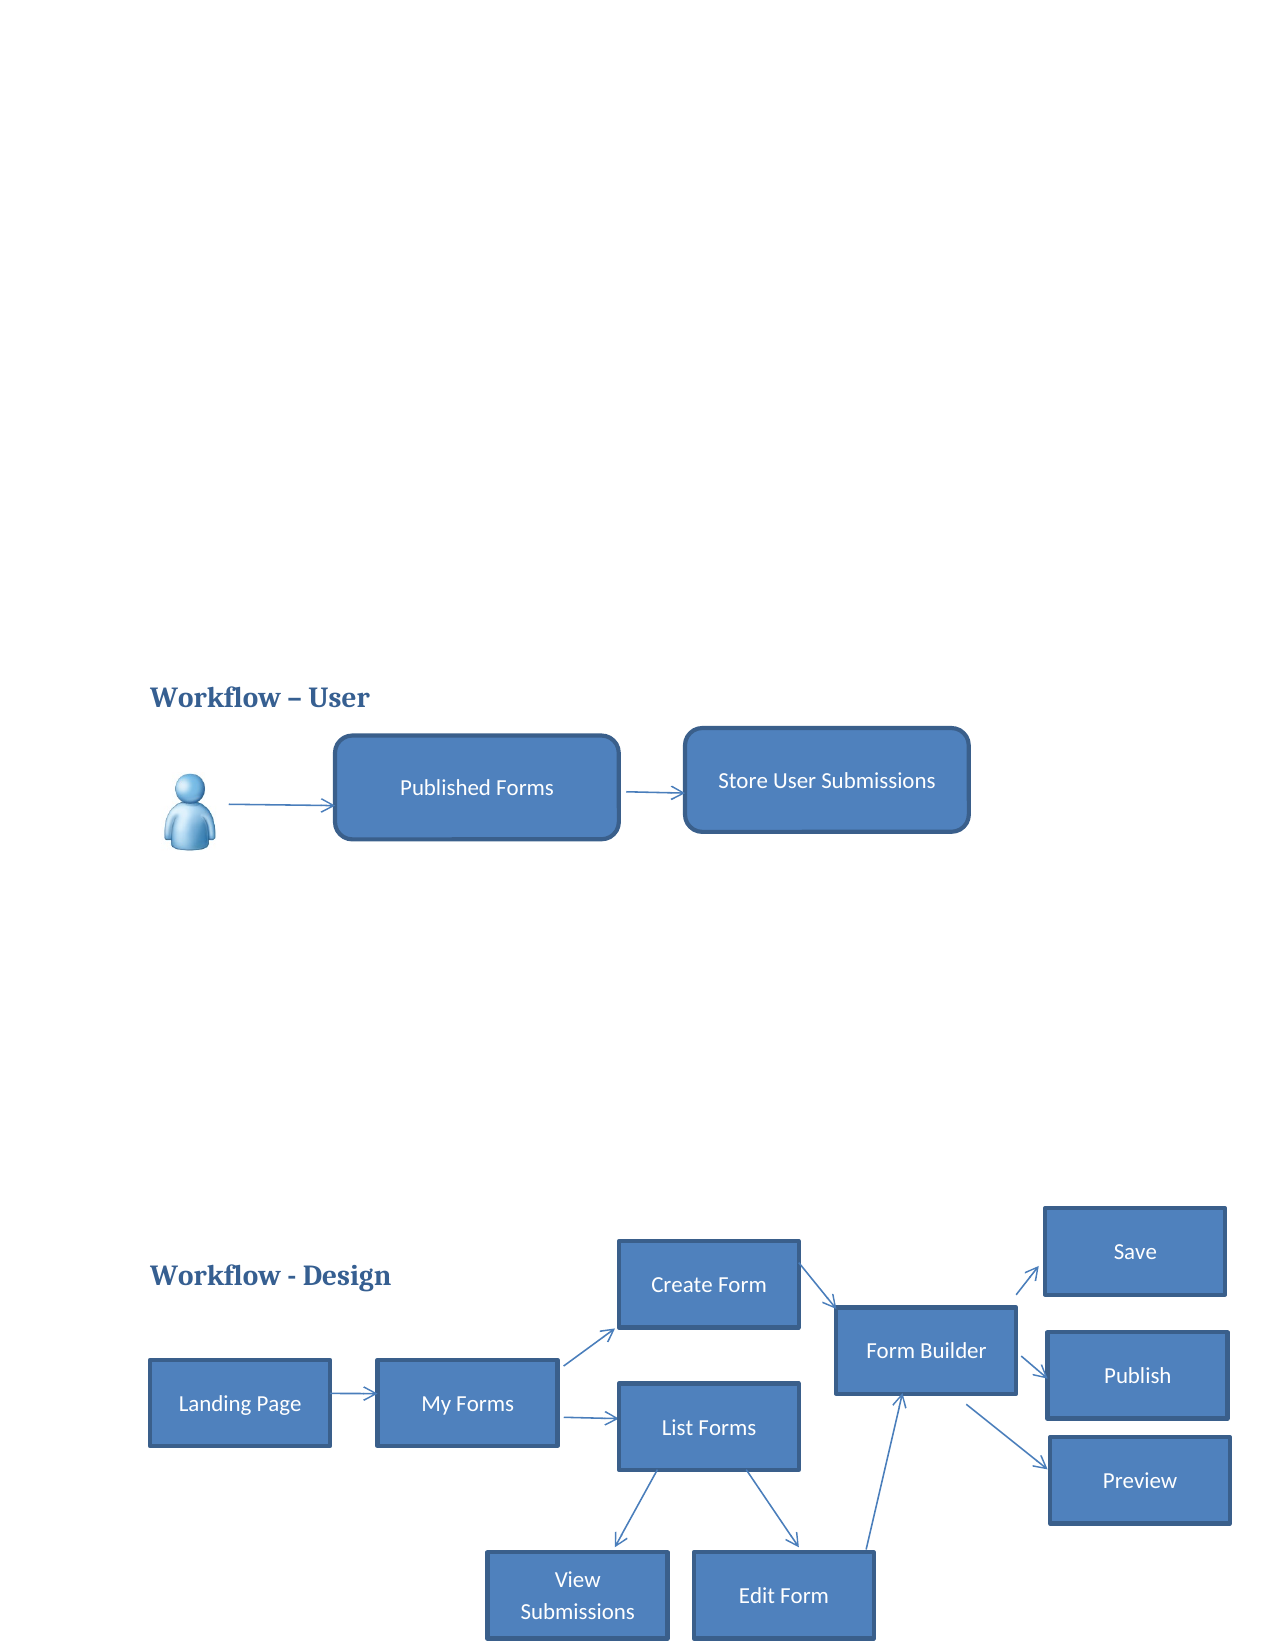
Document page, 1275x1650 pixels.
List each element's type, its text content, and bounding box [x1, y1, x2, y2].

subtitle Workflow – User [150, 681, 1125, 715]
subtitle Workflow - Design [801, 1259, 1043, 1293]
subtitle Workflow - Design [150, 1259, 617, 1293]
picture [150, 772, 229, 852]
